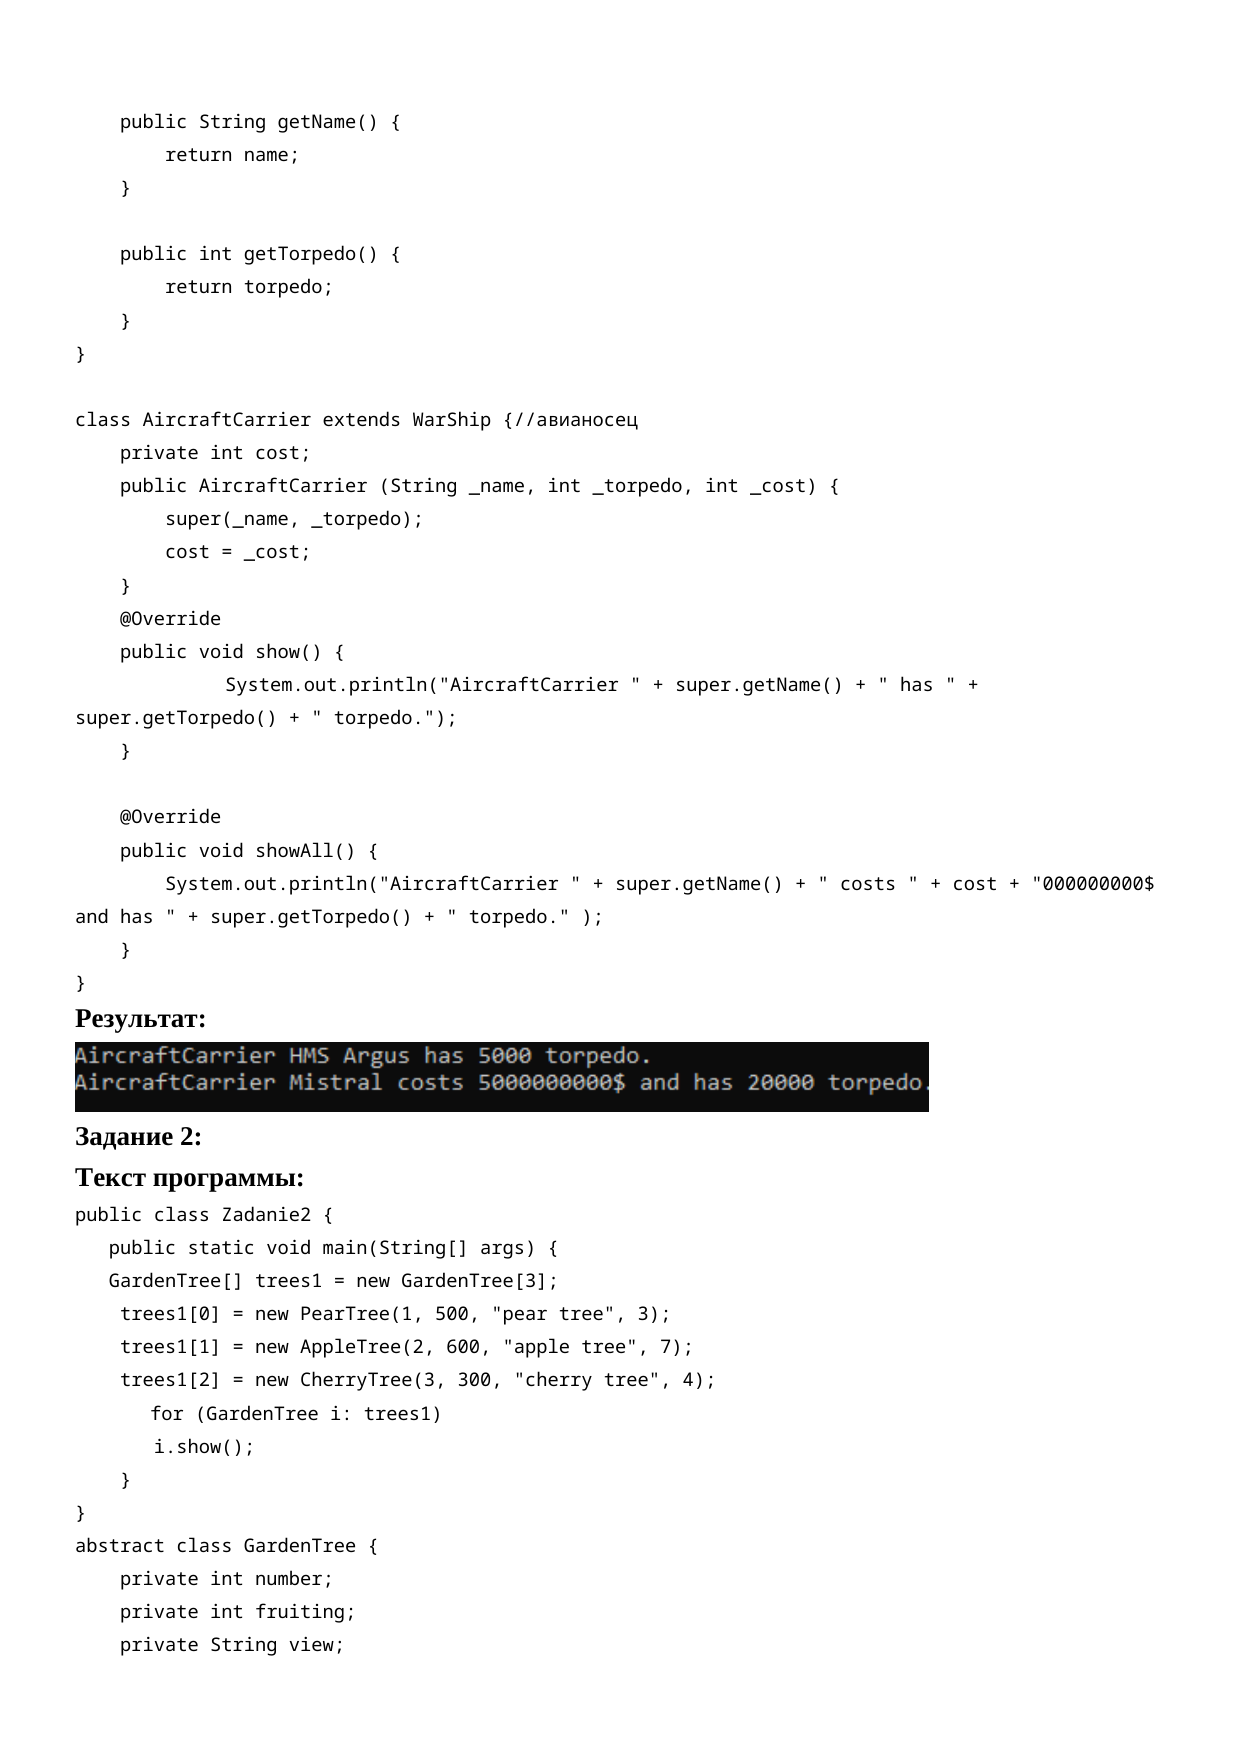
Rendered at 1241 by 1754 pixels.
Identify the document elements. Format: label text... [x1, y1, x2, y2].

text private int fruiting; [75, 1598, 1165, 1624]
text return name; [75, 141, 1165, 167]
text } [75, 572, 1165, 597]
picture [75, 1042, 929, 1112]
text GardenTree[] trees1 = new GardenTree[3]; [75, 1267, 1165, 1293]
text i.show(); [75, 1433, 1165, 1458]
text } [75, 174, 1165, 200]
text public AircraftCarrier (String _name, int _torpedo, int _cost) { [75, 472, 1165, 498]
text cost = _cost; [75, 539, 1165, 564]
text } [75, 1466, 1165, 1492]
text class AircraftCarrier extends WarShip {//авианосец [75, 406, 1165, 432]
text public void showAll() { [75, 837, 1165, 862]
text abstract class GardenTree { [75, 1532, 1165, 1558]
text private String view; [75, 1632, 1165, 1657]
text } [75, 307, 1165, 332]
text } [75, 737, 1165, 763]
text Результат: [75, 1002, 1165, 1034]
text @Override [75, 605, 1165, 631]
text trees1[2] = new CherryTree(3, 300, "cherry tree", 4); [75, 1367, 1165, 1392]
text } [75, 1499, 1165, 1525]
text } [75, 936, 1165, 962]
text System.out.println("AircraftCarrier " + super.getName() + " costs " + cost + "000000000$ and has " + super.getTorpedo() + " torpedo." ); [75, 870, 1165, 929]
text } [75, 969, 1165, 995]
text for (GardenTree i: trees1) [75, 1400, 1165, 1425]
text public String getName() { [75, 108, 1165, 134]
text trees1[0] = new PearTree(1, 500, "pear tree", 3); [75, 1300, 1165, 1326]
text public static void main(String[] args) { [75, 1234, 1165, 1260]
text private int cost; [75, 439, 1165, 465]
text System.out.println("AircraftCarrier " + super.getName() + " has " + super.getTorpedo() + " torpedo."); [75, 671, 1165, 730]
text public class Zadanie2 { [75, 1201, 1165, 1227]
text Задание 2: [75, 1120, 1165, 1151]
text Текст программы: [75, 1161, 1165, 1192]
text @Override [75, 804, 1165, 829]
text } [75, 340, 1165, 366]
text public int getTorpedo() { [75, 241, 1165, 266]
text super(_name, _torpedo); [75, 506, 1165, 531]
text trees1[1] = new AppleTree(2, 600, "apple tree", 7); [75, 1333, 1165, 1359]
text public void show() { [75, 638, 1165, 664]
text return torpedo; [75, 274, 1165, 299]
text private int number; [75, 1565, 1165, 1591]
